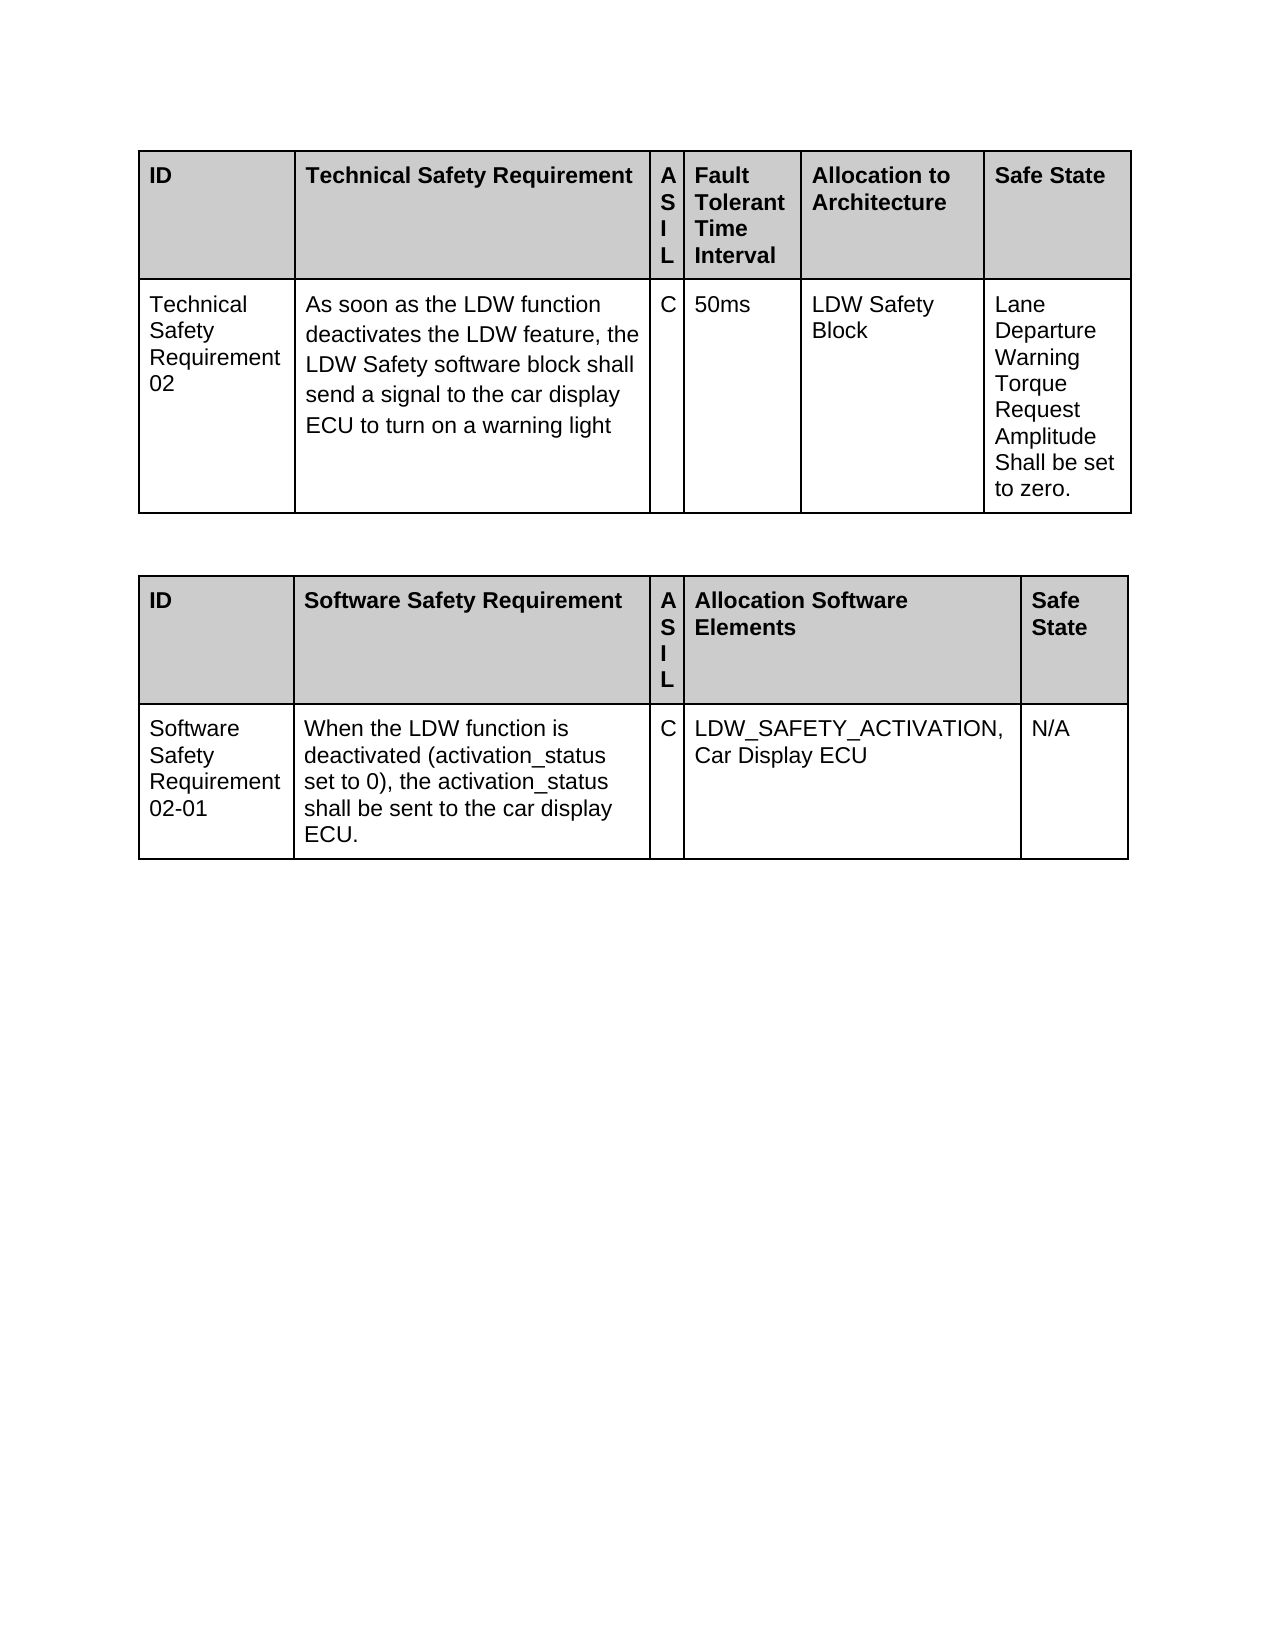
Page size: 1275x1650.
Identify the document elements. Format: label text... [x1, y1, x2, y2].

table_cell Lane Departure Warning Torque Request Amplitude Shall be set to zero. [985, 280, 1130, 512]
table_header ID [140, 577, 293, 703]
table_header Safe State [1022, 577, 1127, 703]
table_cell N/A [1022, 705, 1127, 858]
table_header ASIL [651, 152, 683, 278]
table_header ASIL [651, 577, 683, 703]
table_cell C [651, 280, 683, 512]
table_cell 50ms [685, 280, 800, 512]
table_cell LDW_SAFETY_ACTIVATION, Car Display ECU [685, 705, 1020, 858]
table_header Allocation Software Elements [685, 577, 1020, 703]
table_header ID [140, 152, 294, 278]
table_cell As soon as the LDW function deactivates the LDW feature, the LDW Safety software block shall send a signal to the car display ECU to turn on a warning light [296, 280, 649, 512]
table_header Fault Tolerant Time Interval [685, 152, 800, 278]
table_header Software Safety Requirement [295, 577, 649, 703]
table_cell Technical Safety Requirement 02 [140, 280, 294, 512]
table_header Safe State [985, 152, 1130, 278]
table_header Technical Safety Requirement [296, 152, 649, 278]
table_cell LDW Safety Block [802, 280, 983, 512]
table_cell Software Safety Requirement 02-01 [140, 705, 293, 858]
table_cell When the LDW function is deactivated (activation_status set to 0), the activation_status shall be sent to the car display ECU. [295, 705, 649, 858]
table_header Allocation to Architecture [802, 152, 983, 278]
table_cell C [651, 705, 683, 858]
